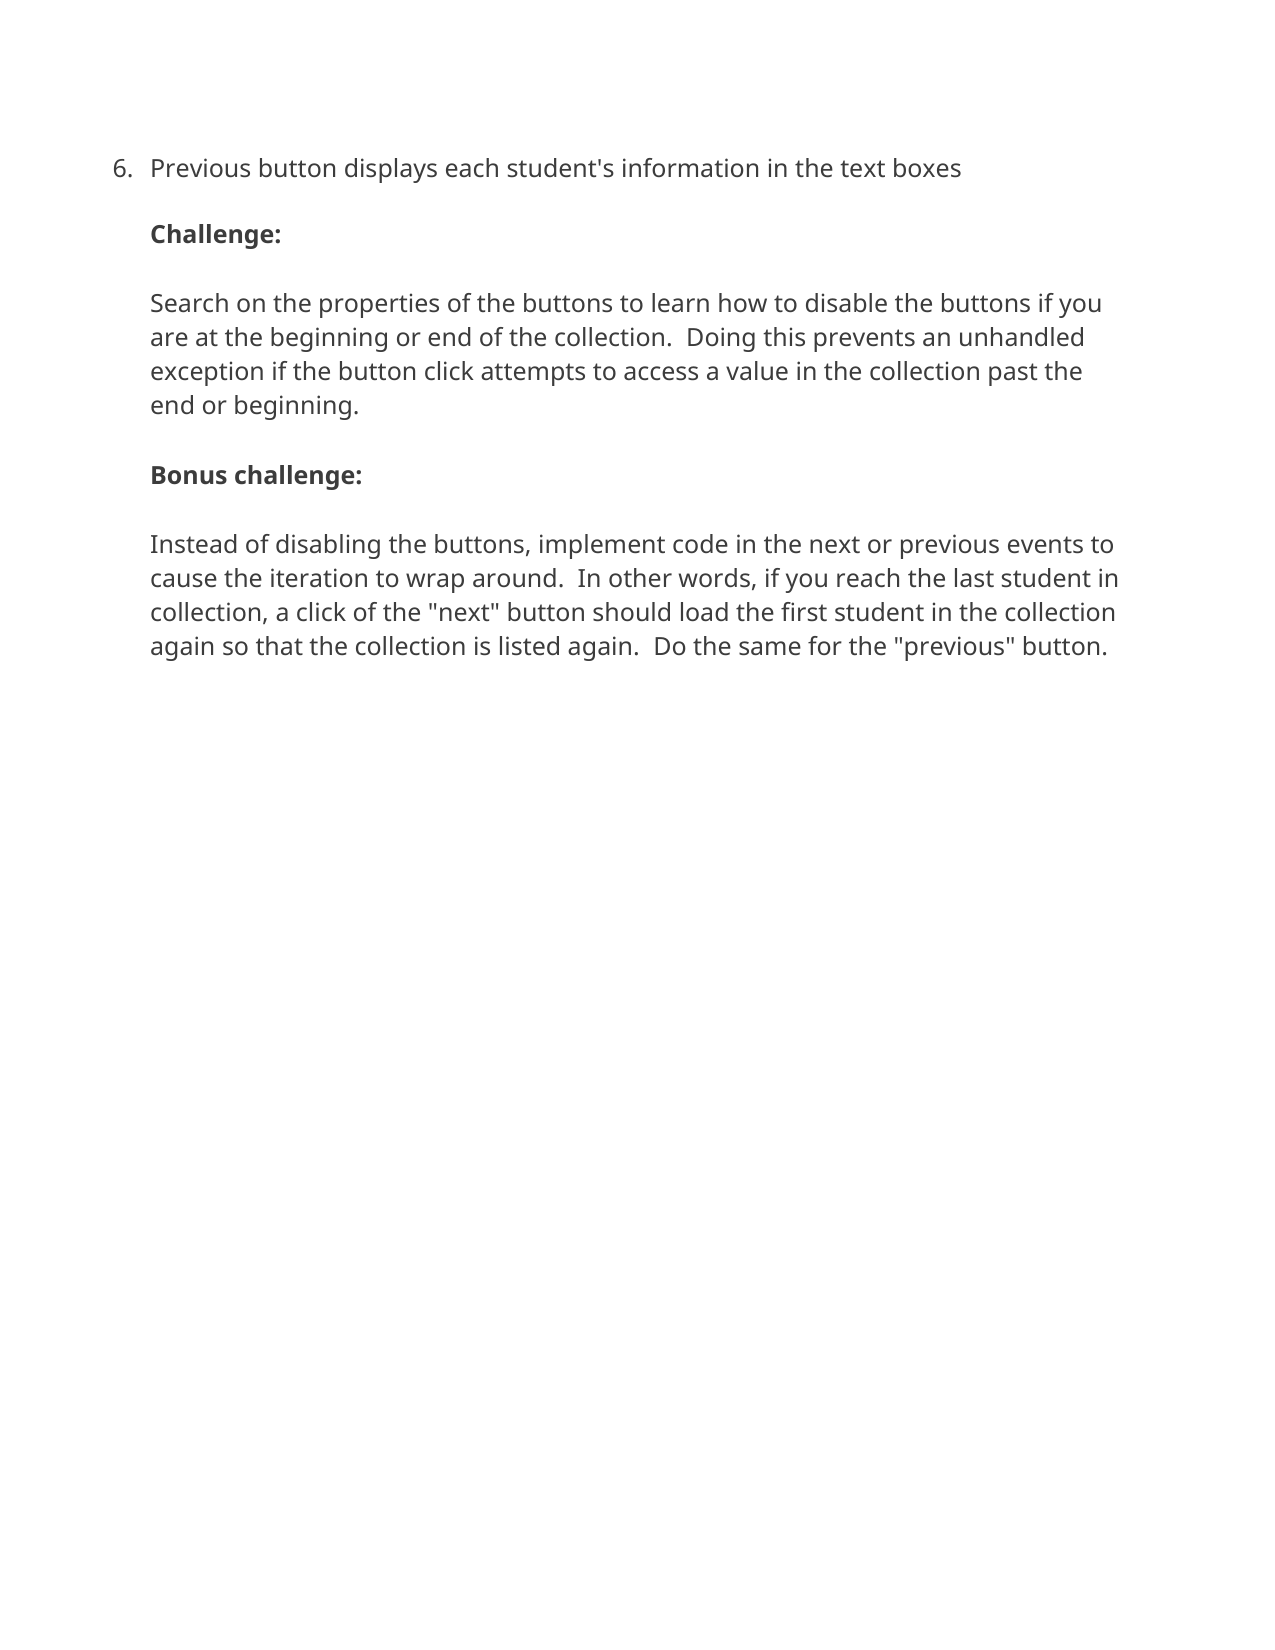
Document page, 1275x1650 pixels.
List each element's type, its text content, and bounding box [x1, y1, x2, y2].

text Bonus challenge: [150, 457, 1125, 491]
list Previous button displays each student's information in the text boxes [112, 150, 1125, 185]
text Instead of disabling the buttons, implement code in the next or previous events to cause the iteration to wrap around. In other words, if you reach the last student in collection, a click of the "next" button should load the first student in the collection again so that the collection is listed again. Do the same for the "previous" button. [150, 527, 1125, 663]
text Search on the properties of the buttons to learn how to disable the buttons if you are at the beginning or end of the collection. Doing this prevents an unhandled exception if the button click attempts to access a value in the collection past the end or beginning. [150, 286, 1125, 422]
text Challenge: [150, 216, 1125, 250]
